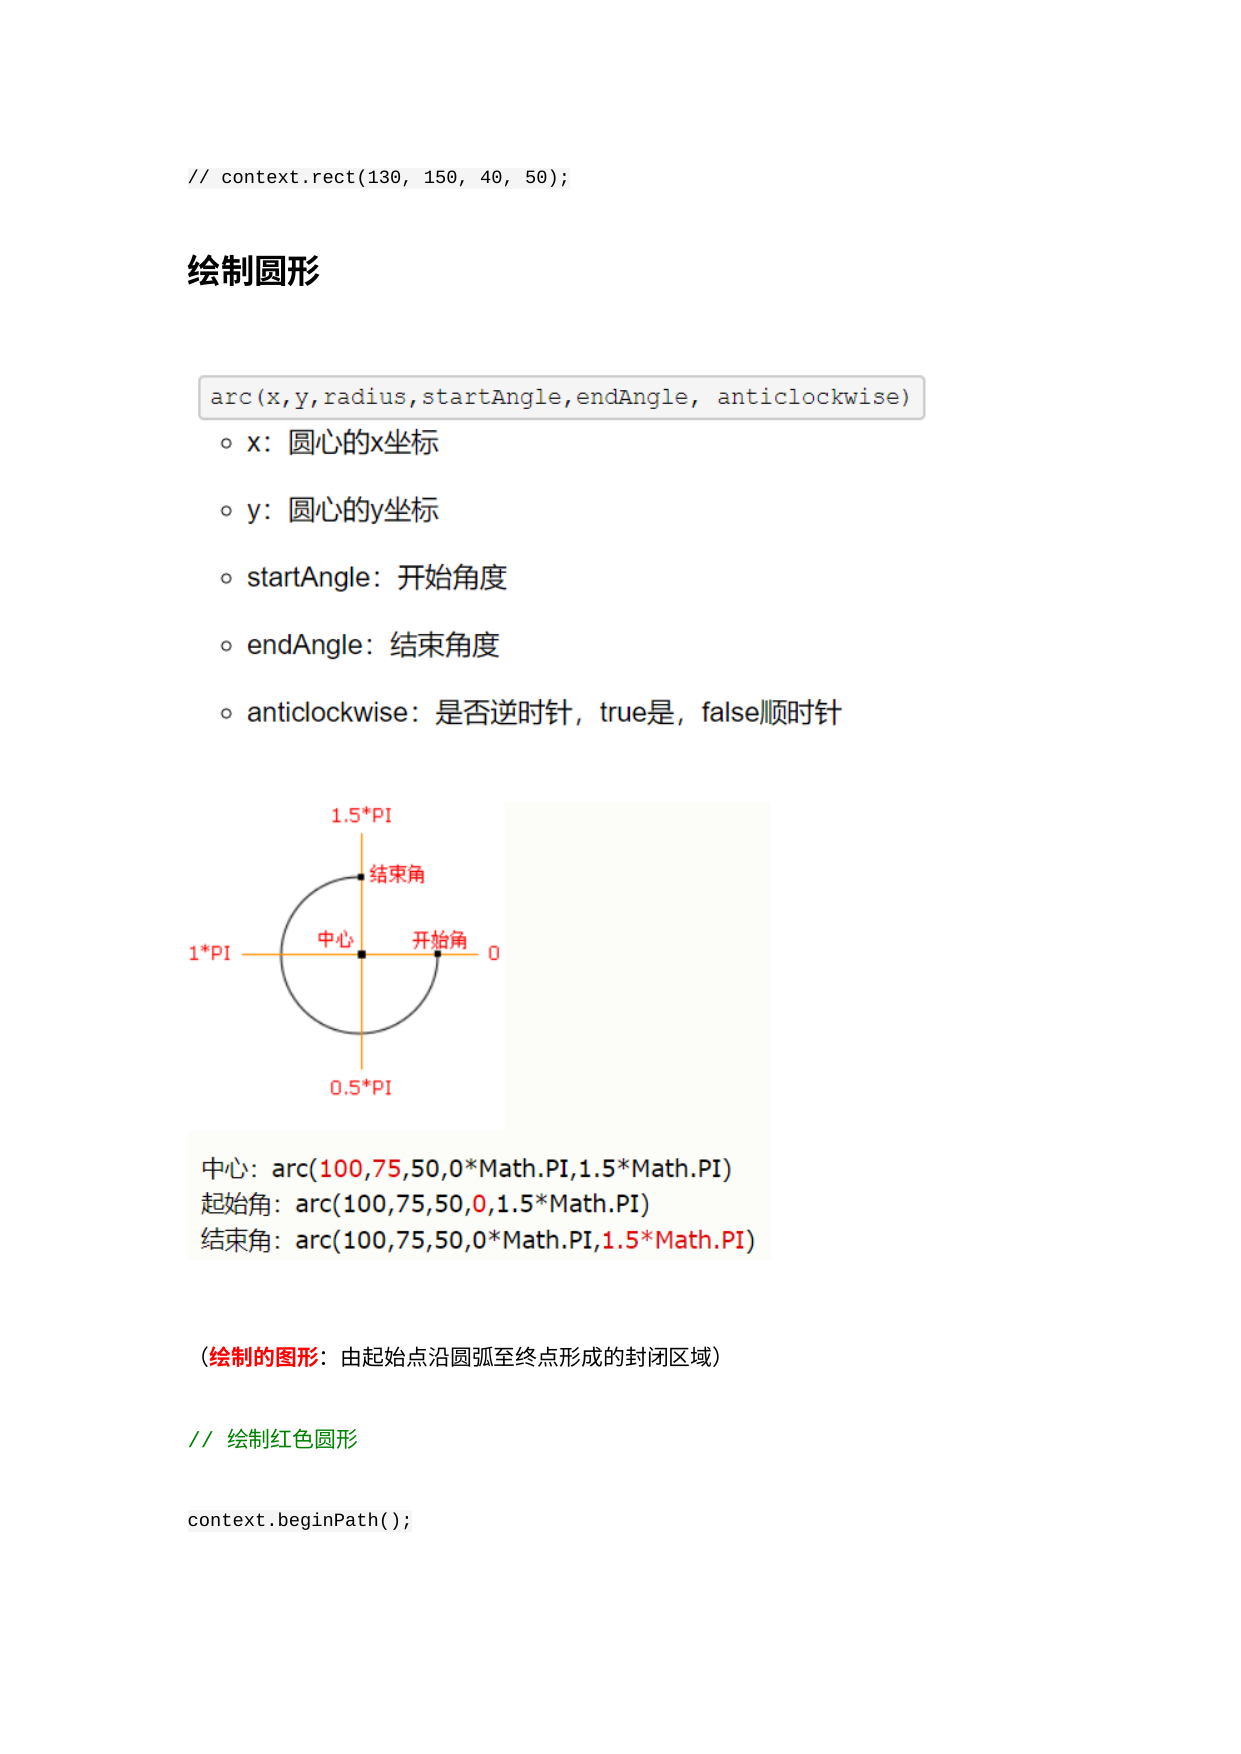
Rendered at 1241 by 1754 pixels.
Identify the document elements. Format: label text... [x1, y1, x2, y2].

subtitle 绘制圆形 [187, 237, 1053, 302]
picture [187, 802, 772, 1260]
text // 绘制红色圆形 [187, 1422, 1053, 1454]
text // context.rect(130, 150, 40, 50); [187, 162, 1053, 194]
picture [187, 364, 982, 743]
text context.beginPath(); [187, 1505, 1053, 1537]
text （绘制的图形：由起始点沿圆弧至终点形成的封闭区域） [187, 1339, 1053, 1372]
